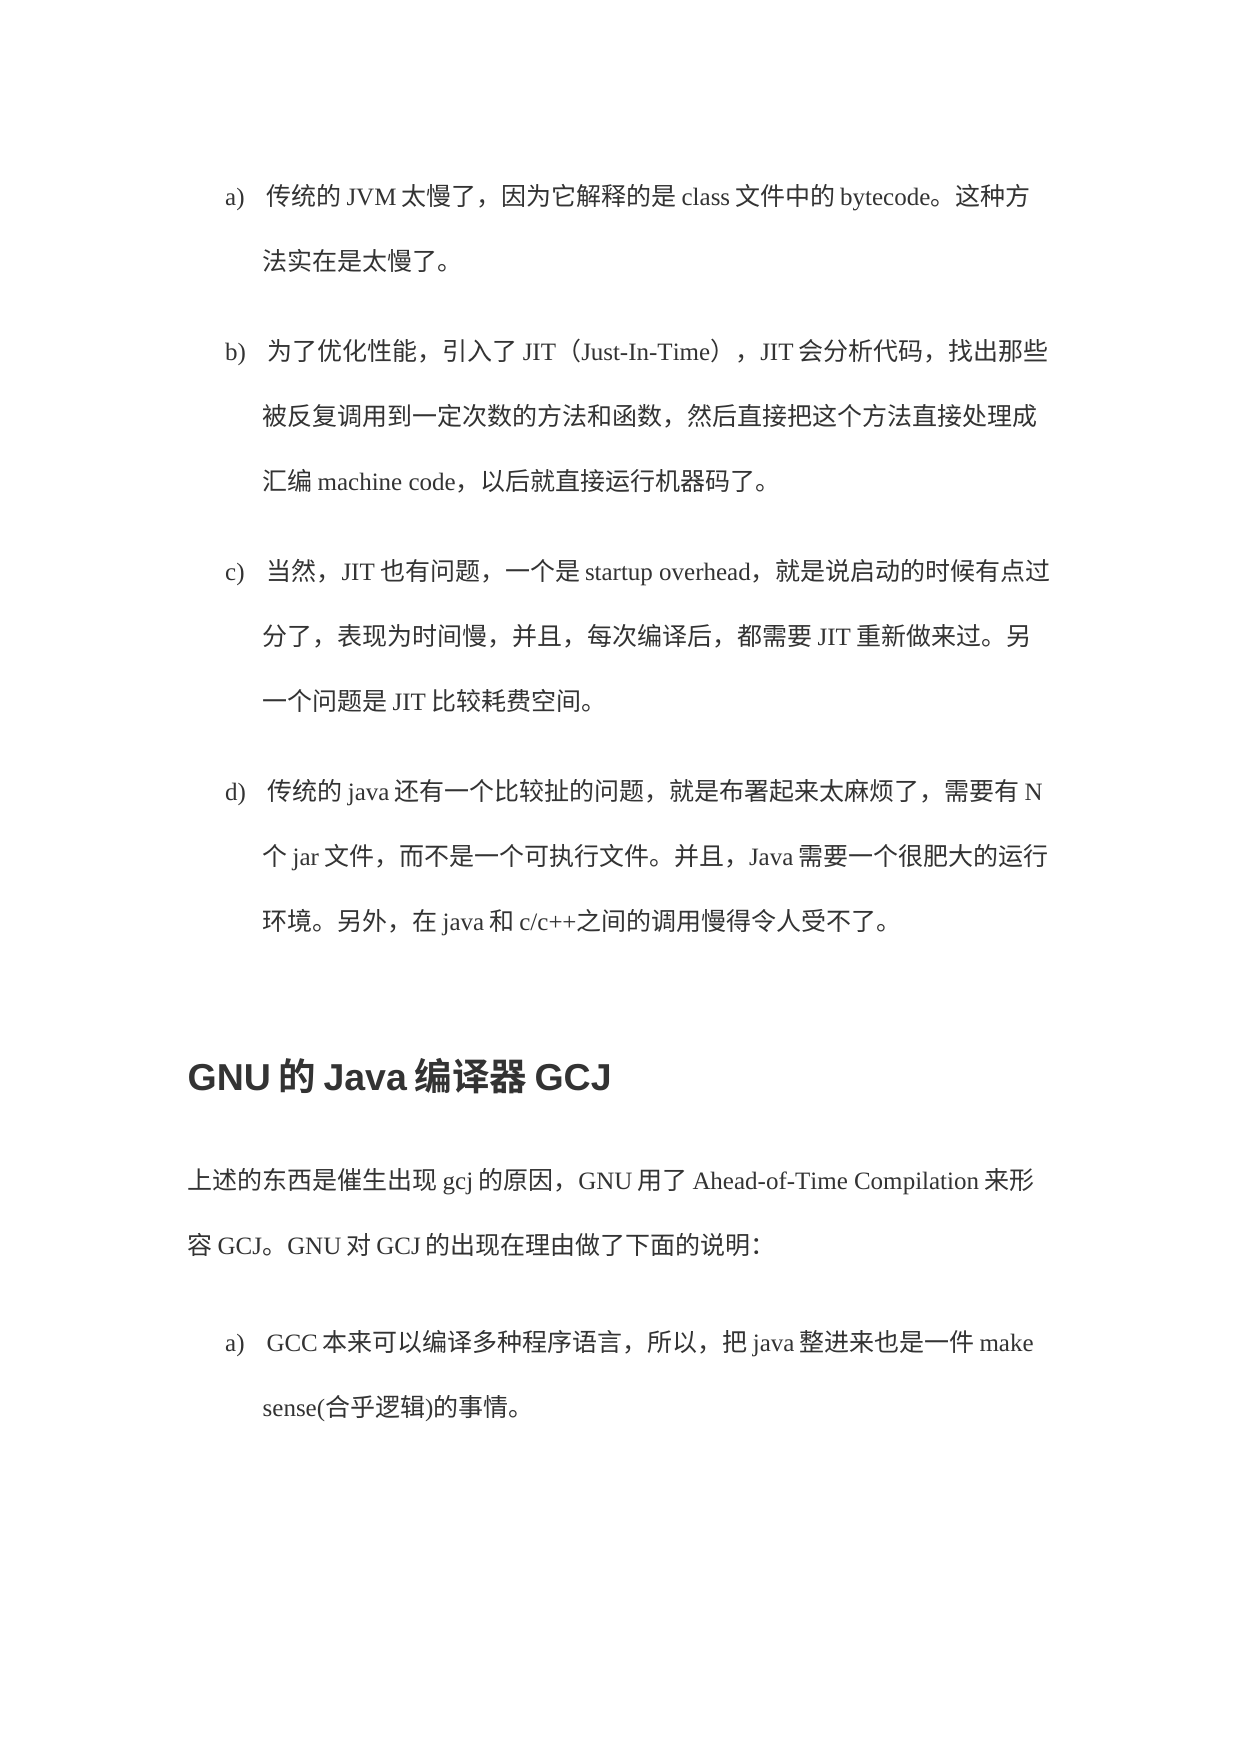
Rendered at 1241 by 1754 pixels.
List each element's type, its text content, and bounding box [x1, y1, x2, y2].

text a) 传统的JVM太慢了，因为它解释的是class文件中的bytecode。这种方法实在是太慢了。 [225, 162, 1053, 292]
text a) GCC本来可以编译多种程序语言，所以，把java整进来也是一件make sense(合乎逻辑)的事情。 [225, 1308, 1053, 1438]
text b) 为了优化性能，引入了JIT（Just-In-Time），JIT会分析代码，找出那些被反复调用到一定次数的方法和函数，然后直接把这个方法直接处理成汇编machine code，以后就直接运行机器码了。 [225, 317, 1053, 512]
text GNU的Java编译器GCJ [187, 1042, 1053, 1107]
text c) 当然，JIT也有问题，一个是startup overhead，就是说启动的时候有点过分了，表现为时间慢，并且，每次编译后，都需要JIT重新做来过。另一个问题是JIT比较耗费空间。 [225, 537, 1053, 732]
text 上述的东西是催生出现gcj的原因，GNU用了Ahead-of-Time Compilation来形容GCJ。GNU对GCJ的出现在理由做了下面的说明： [187, 1146, 1053, 1276]
text d) 传统的java还有一个比较扯的问题，就是布署起来太麻烦了，需要有N个jar文件，而不是一个可执行文件。并且，Java需要一个很肥大的运行环境。另外，在java和c/c++之间的调用慢得令人受不了。 [225, 757, 1053, 952]
